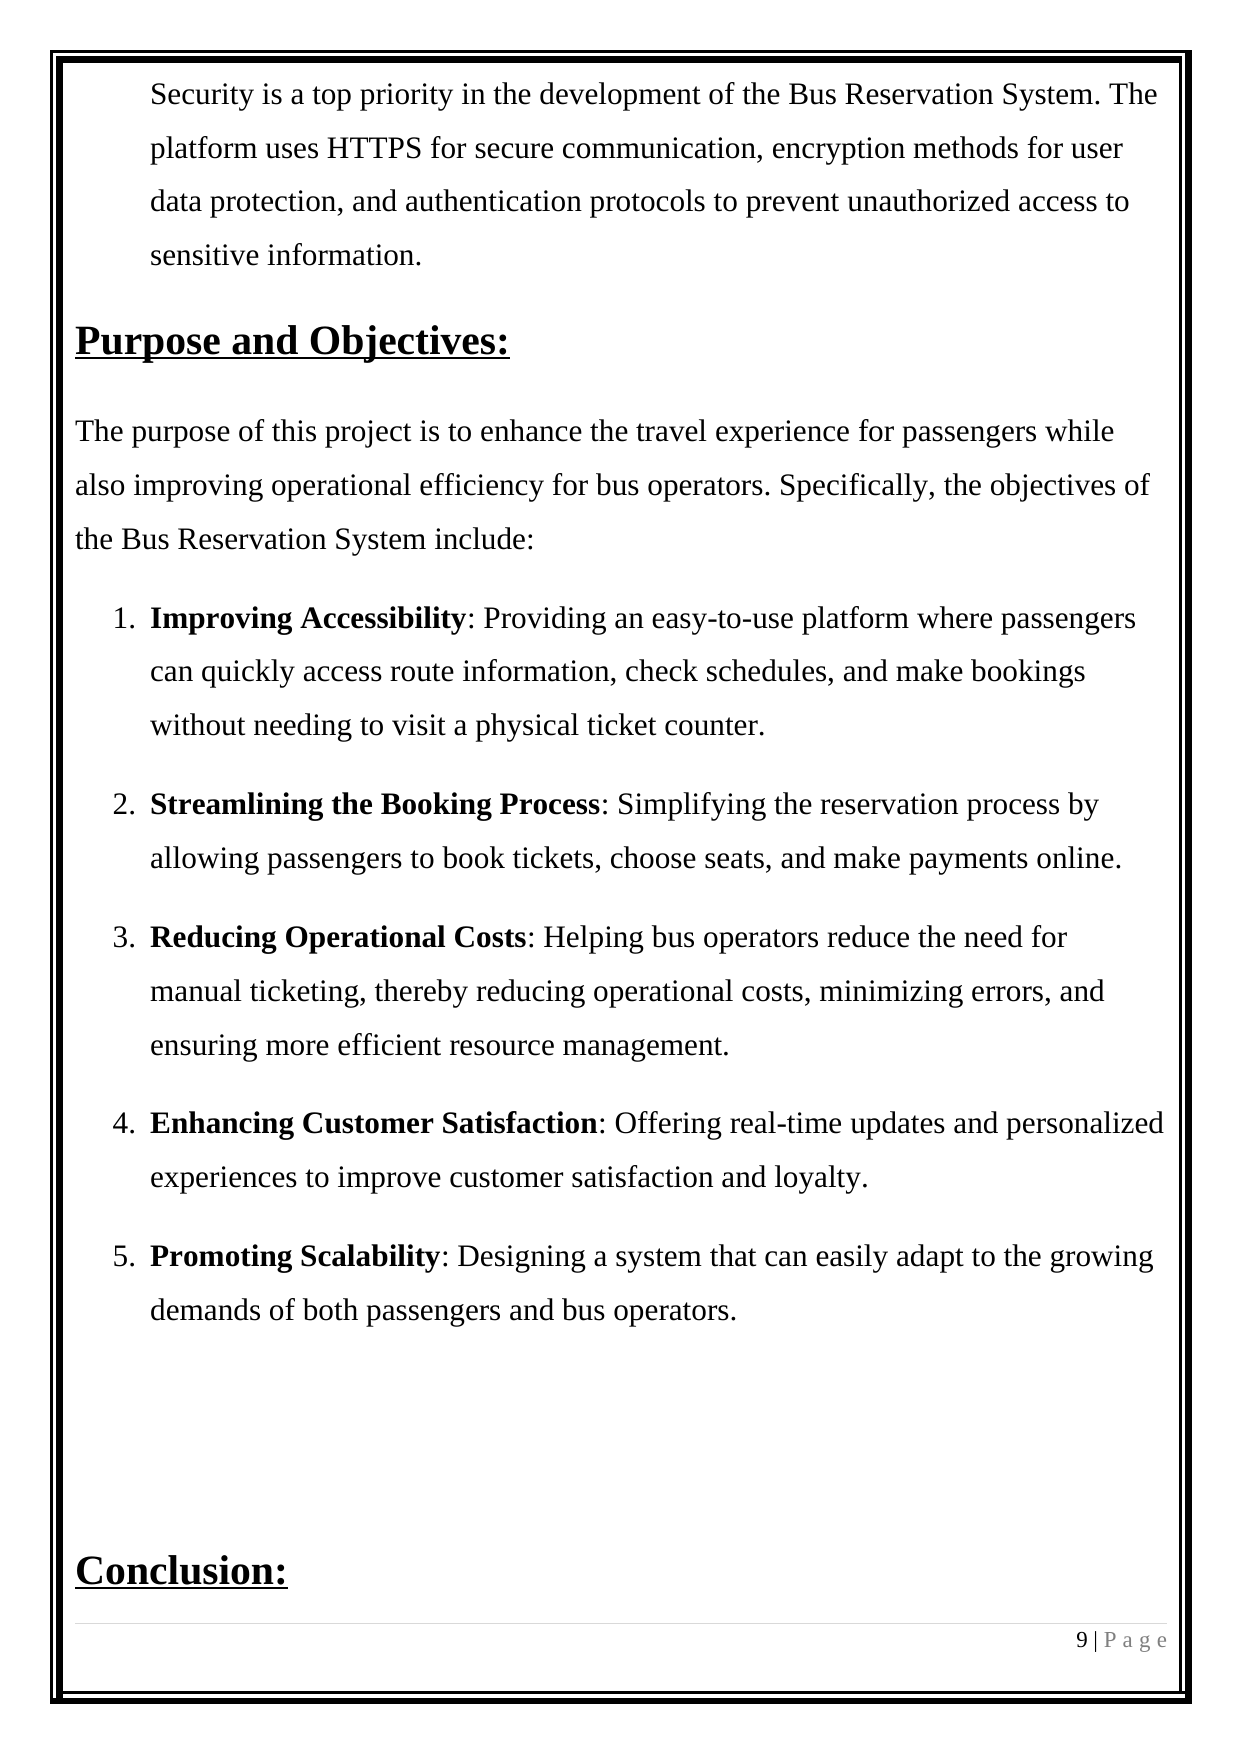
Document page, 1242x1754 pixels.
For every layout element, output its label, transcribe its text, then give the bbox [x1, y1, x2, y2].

text The purpose of this project is to enhance the travel experience for passengers while also improving operational efficiency for bus operators. Specifically, the objectives of the Bus Reservation System include: [75, 412, 1167, 556]
list Enhancing Customer Satisfaction: Offering real-time updates and personalized experiences to improve customer satisfaction and loyalty. [112, 1105, 1167, 1194]
text Purpose and Objectives: [75, 315, 1167, 363]
text Conclusion: [75, 1546, 1167, 1594]
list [112, 75, 1167, 272]
list Promoting Scalability: Designing a system that can easily adapt to the growing demands of both passengers and bus operators. [112, 1237, 1167, 1327]
list Streamlining the Booking Process: Simplifying the reservation process by allowing passengers to book tickets, choose seats, and make payments online. [112, 785, 1167, 875]
list Reducing Operational Costs: Helping bus operators reduce the need for manual ticketing, thereby reducing operational costs, minimizing errors, and ensuring more efficient resource management. [112, 918, 1167, 1062]
list Improving Accessibility: Providing an easy-to-use platform where passengers can quickly access route information, check schedules, and make bookings without needing to visit a physical ticket counter. [112, 599, 1167, 742]
